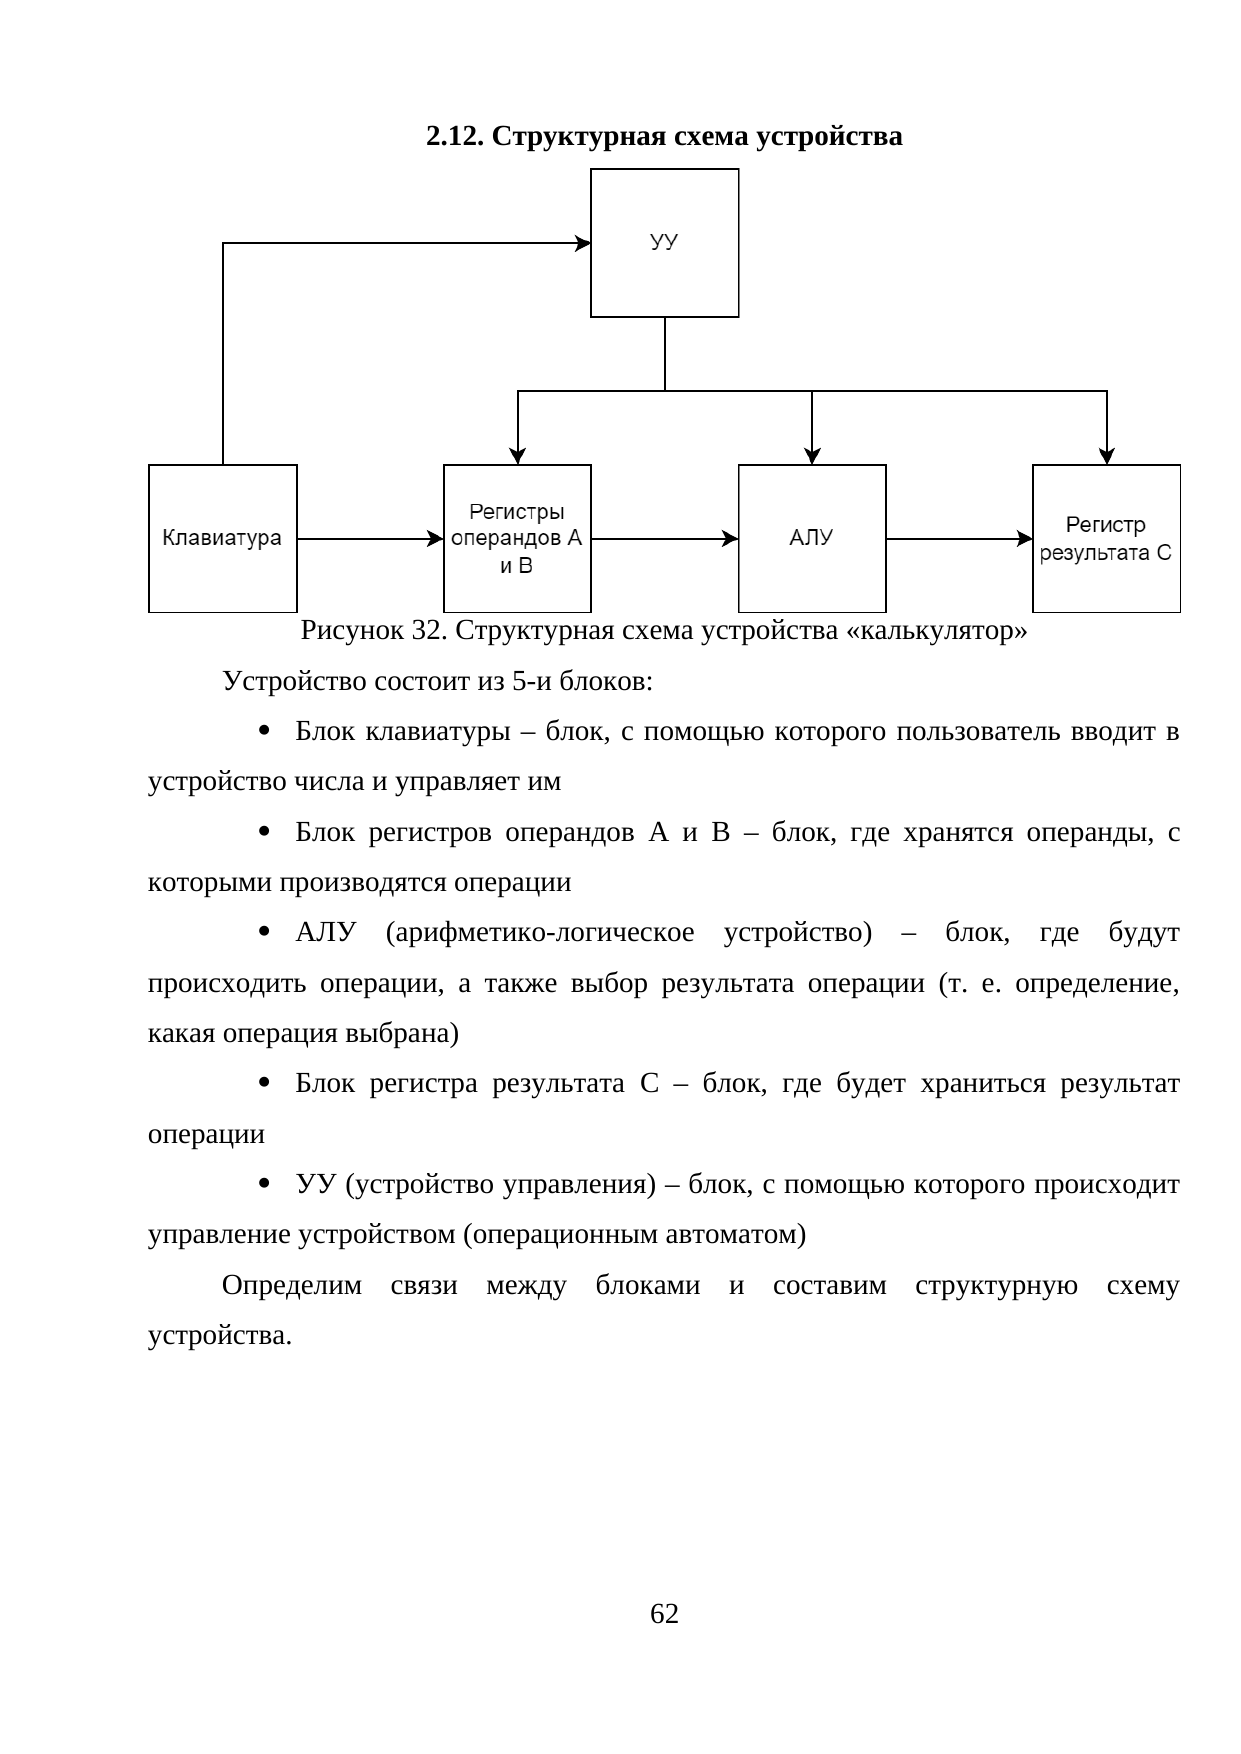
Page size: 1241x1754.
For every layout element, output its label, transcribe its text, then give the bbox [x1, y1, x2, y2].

list Блок клавиатуры – блок, с помощью которого пользователь вводит в устройство числа и управляет им [148, 713, 1181, 797]
list Блок регистров операндов A и B – блок, где хранятся операнды, с которыми производятся операции [148, 814, 1181, 898]
picture [148, 168, 1181, 613]
text Определим связи между блоками и составим структурную схему устройства. [148, 1267, 1181, 1351]
subtitle 2.12. Структурная схема устройства [148, 118, 1181, 152]
list УУ (устройство управления) – блок, с помощью которого происходит управление устройством (операционным автоматом) [148, 1166, 1181, 1250]
list АЛУ (арифметико-логическое устройство) – блок, где будут происходить операции, а также выбор результата операции (т. е. определение, какая операция выбрана) [148, 914, 1181, 1049]
list Блок регистра результата C – блок, где будет храниться результат операции [148, 1065, 1181, 1149]
text Устройство состоит из 5-и блоков: [148, 663, 1181, 696]
